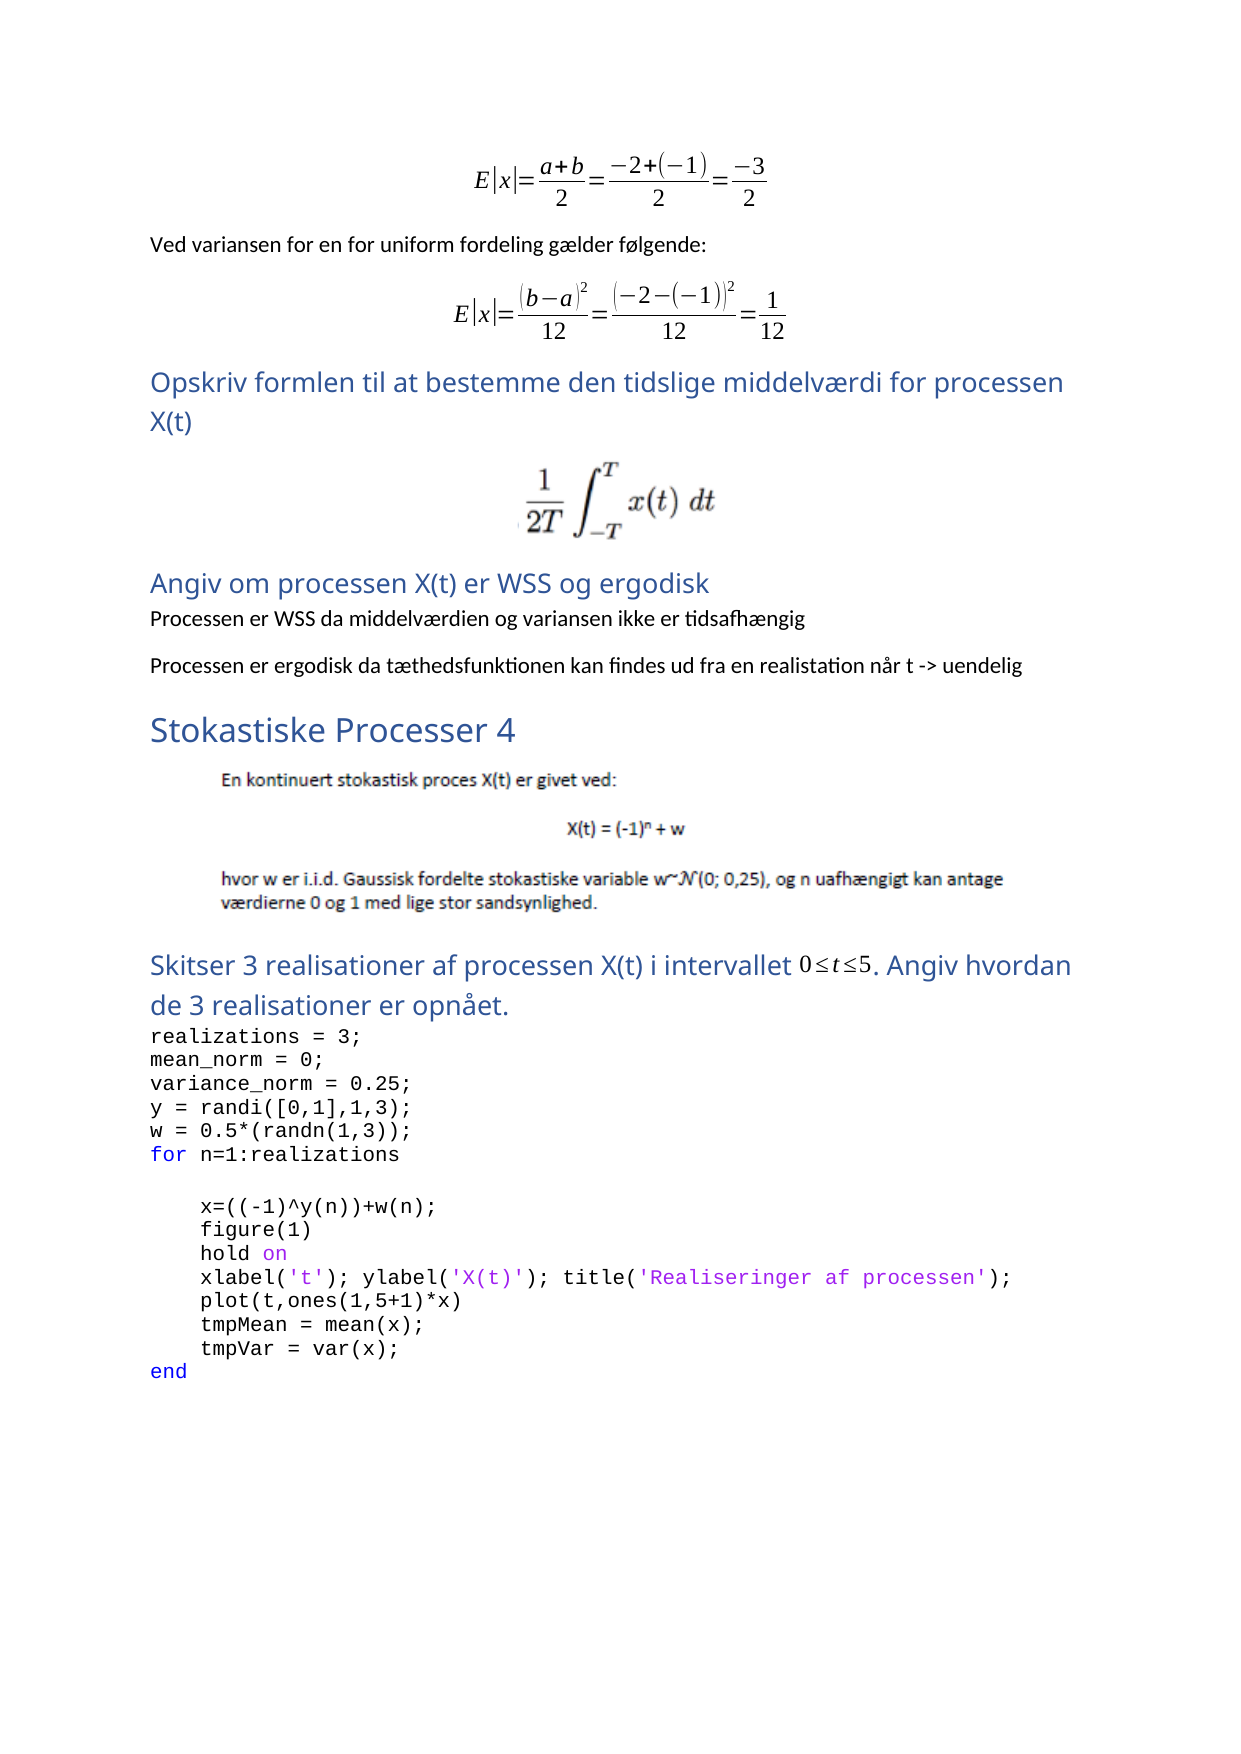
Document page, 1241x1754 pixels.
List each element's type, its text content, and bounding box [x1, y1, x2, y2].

text xlabel('t'); ylabel('X(t)'); title('Realiseringer af processen'); [150, 1267, 1090, 1290]
text variance_norm = 0.25; [150, 1073, 1090, 1097]
picture [212, 755, 1028, 928]
text mean_norm = 0; [150, 1049, 1090, 1073]
text y = randi([0,1],1,3); [150, 1097, 1090, 1120]
text figure(1) [150, 1219, 1090, 1243]
text Processen er ergodisk da tæthedsfunktionen kan findes ud fra en realistation når t -> uendelig [150, 651, 1090, 679]
picture [517, 442, 723, 546]
text hold on [150, 1243, 1090, 1267]
text Processen er WSS da middelværdien og variansen ikke er tidsafhængig [150, 604, 1090, 632]
text realizations = 3; [150, 1026, 1090, 1049]
subtitle Opskriv formlen til at bestemme den tidslige middelværdi for processen X(t) [150, 363, 1090, 440]
text x=((-1)^y(n))+w(n); [150, 1196, 1090, 1219]
text tmpMean = mean(x); [150, 1314, 1090, 1338]
text Ved variansen for en for uniform fordeling gælder følgende: [150, 230, 1090, 258]
subtitle Stokastiske Processer 4 [150, 707, 1090, 752]
subtitle Angiv om processen X(t) er WSS og ergodisk [150, 565, 1090, 602]
text for n=1:realizations [150, 1144, 1090, 1168]
subtitle Skitser 3 realisationer af processen X(t) i intervallet . Angiv hvordan de 3 realisationer er opnået. [150, 946, 1090, 1023]
text w = 0.5*(randn(1,3)); [150, 1120, 1090, 1144]
text tmpVar = var(x); [150, 1338, 1090, 1361]
text plot(t,ones(1,5+1)*x) [150, 1290, 1090, 1314]
text end [150, 1361, 1090, 1385]
